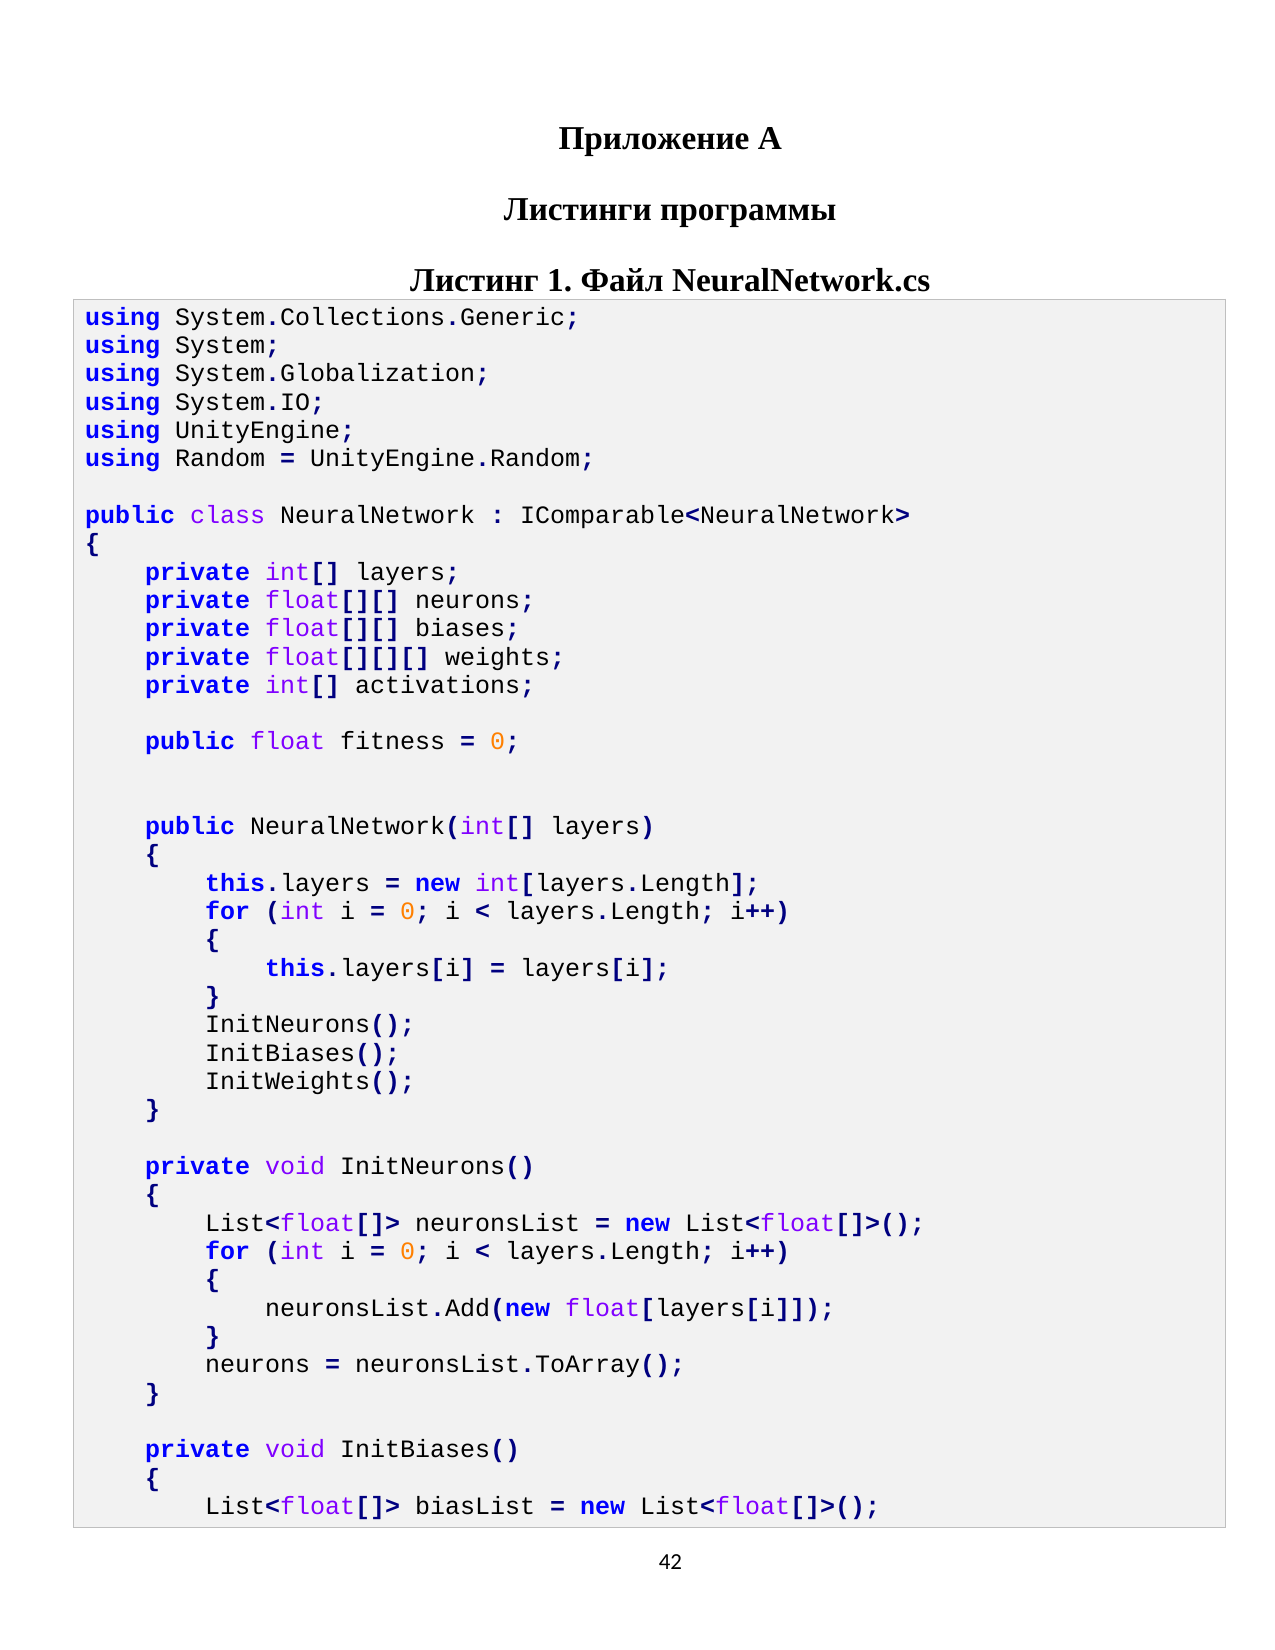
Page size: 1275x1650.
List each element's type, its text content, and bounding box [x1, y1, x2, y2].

subtitle Приложение А [177, 118, 1163, 156]
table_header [74, 300, 1225, 1527]
subtitle Листинг 1. Файл NeuralNetwork.cs [177, 260, 1163, 298]
text Листинги программы [177, 190, 1163, 228]
